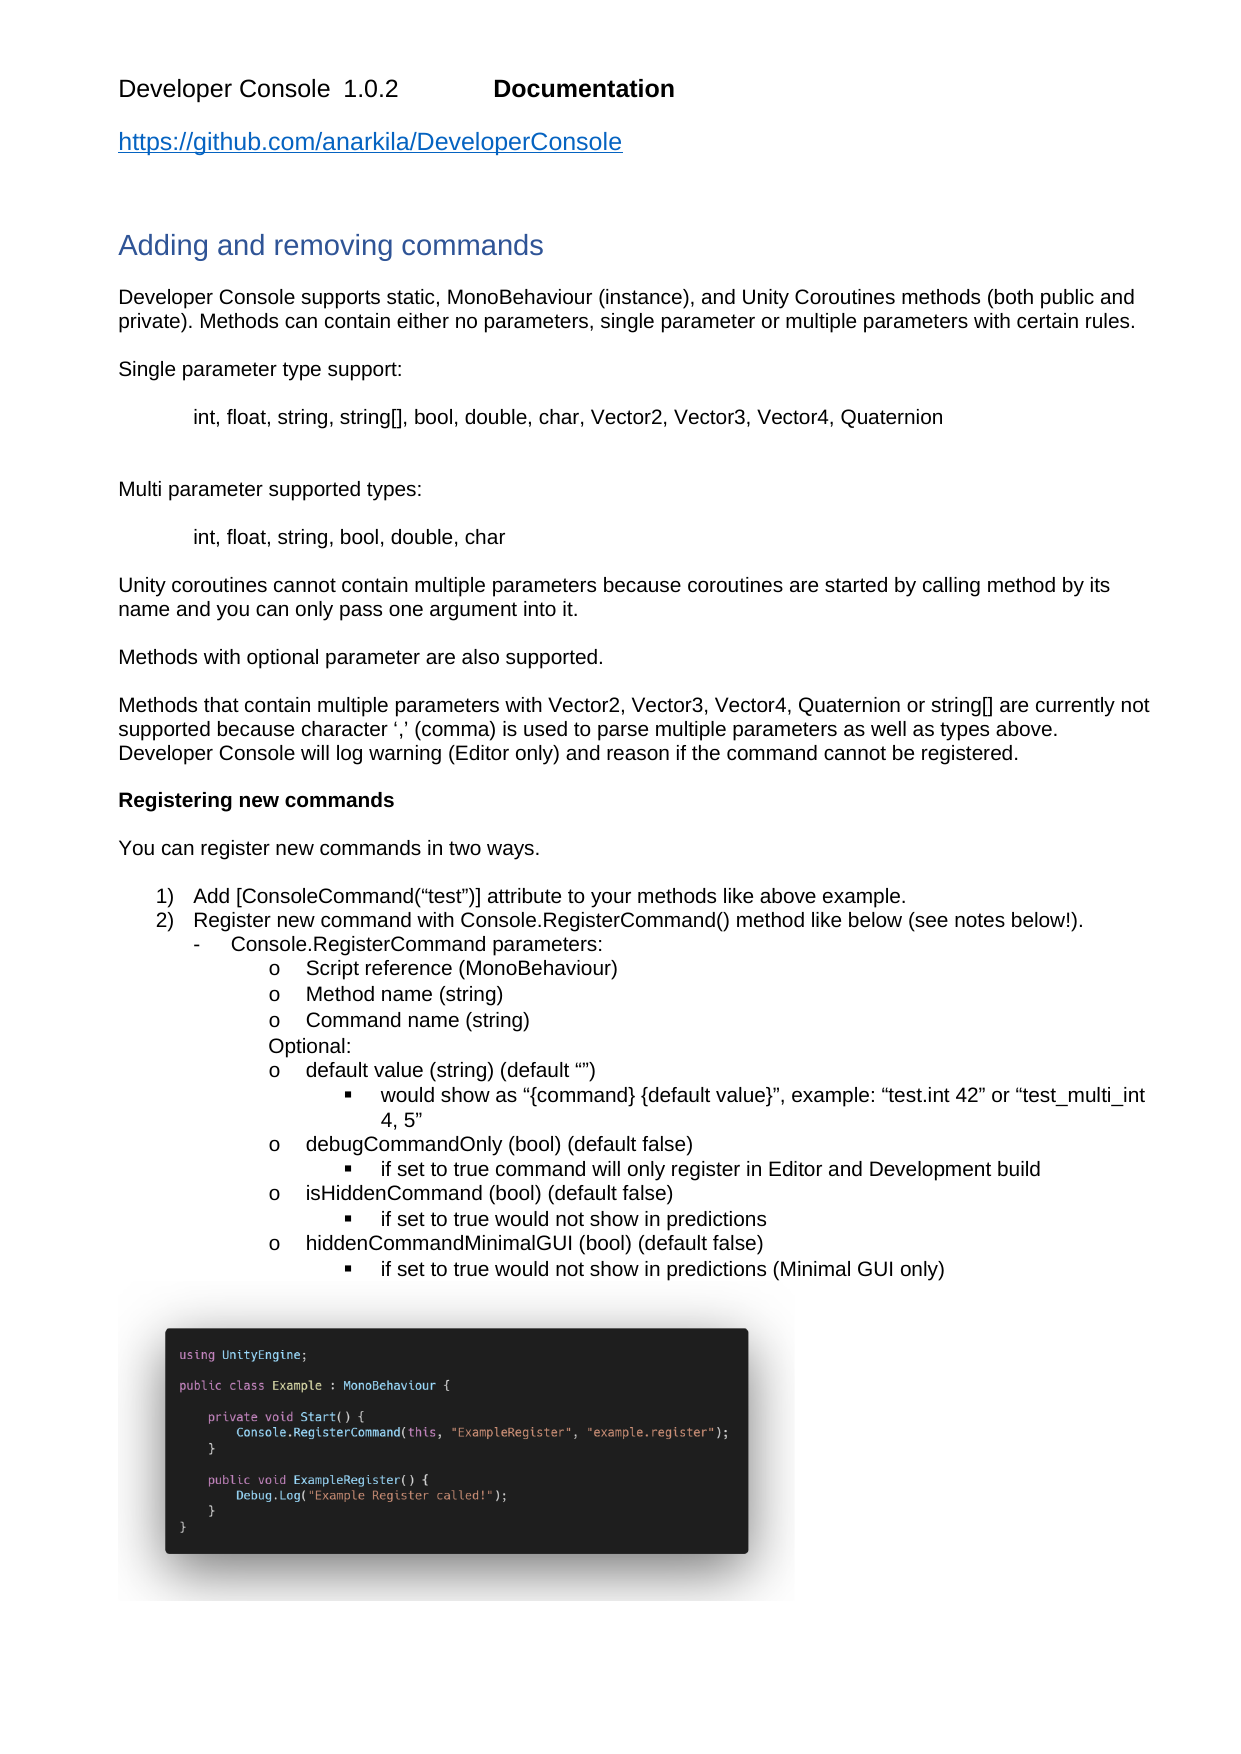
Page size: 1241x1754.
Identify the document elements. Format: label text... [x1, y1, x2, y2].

list if set to true would not show in predictions [343, 1207, 1152, 1231]
list Script reference (MonoBehaviour) [268, 956, 1152, 982]
list Method name (string) [268, 982, 1152, 1008]
text Single parameter type support: [118, 357, 1152, 381]
list Add [ConsoleCommand(“test”)] attribute to your methods like above example. [156, 884, 1152, 908]
text Developer Console supports static, MonoBehaviour (instance), and Unity Coroutines methods (both public and private). Methods can contain either no parameters, single parameter or multiple parameters with certain rules. [118, 285, 1152, 333]
list if set to true command will only register in Editor and Development build [343, 1157, 1152, 1181]
list debugCommandOnly (bool) (default false) [268, 1131, 1152, 1157]
text Multi parameter supported types: [118, 477, 1152, 501]
list Console.RegisterCommand parameters: [193, 932, 1152, 956]
list if set to true would not show in predictions (Minimal GUI only) [343, 1257, 1152, 1281]
list hiddenCommandMinimalGUI (bool) (default false) [268, 1231, 1152, 1257]
list isHiddenCommand (bool) (default false) [268, 1181, 1152, 1207]
text Methods with optional parameter are also supported. [118, 644, 1152, 668]
text int, float, string, string[], bool, double, char, Vector2, Vector3, Vector4, Quaternion [118, 405, 1152, 429]
list would show as “{command} {default value}”, example: “test.int 42” or “test_multi_int 4, 5” [343, 1083, 1152, 1131]
text Methods that contain multiple parameters with Vector2, Vector3, Vector4, Quaternion or string[] are currently not supported because character ‘,’ (comma) is used to parse multiple parameters as well as types above. Developer Console will log warning (Editor only) and reason if the command cannot be registered. [118, 692, 1152, 764]
list default value (string) (default “”) [268, 1057, 1152, 1083]
text You can register new commands in two ways. [118, 836, 1152, 860]
text int, float, string, bool, double, char [118, 525, 1152, 549]
subtitle Adding and removing commands [118, 228, 1152, 261]
text Registering new commands [118, 788, 1152, 812]
text Optional: [193, 1033, 1152, 1057]
list Register new command with Console.RegisterCommand() method like below (see notes below!). [156, 908, 1152, 932]
picture [118, 1281, 795, 1601]
list Command name (string) [268, 1008, 1152, 1033]
text Unity coroutines cannot contain multiple parameters because coroutines are started by calling method by its name and you can only pass one argument into it. [118, 573, 1152, 621]
